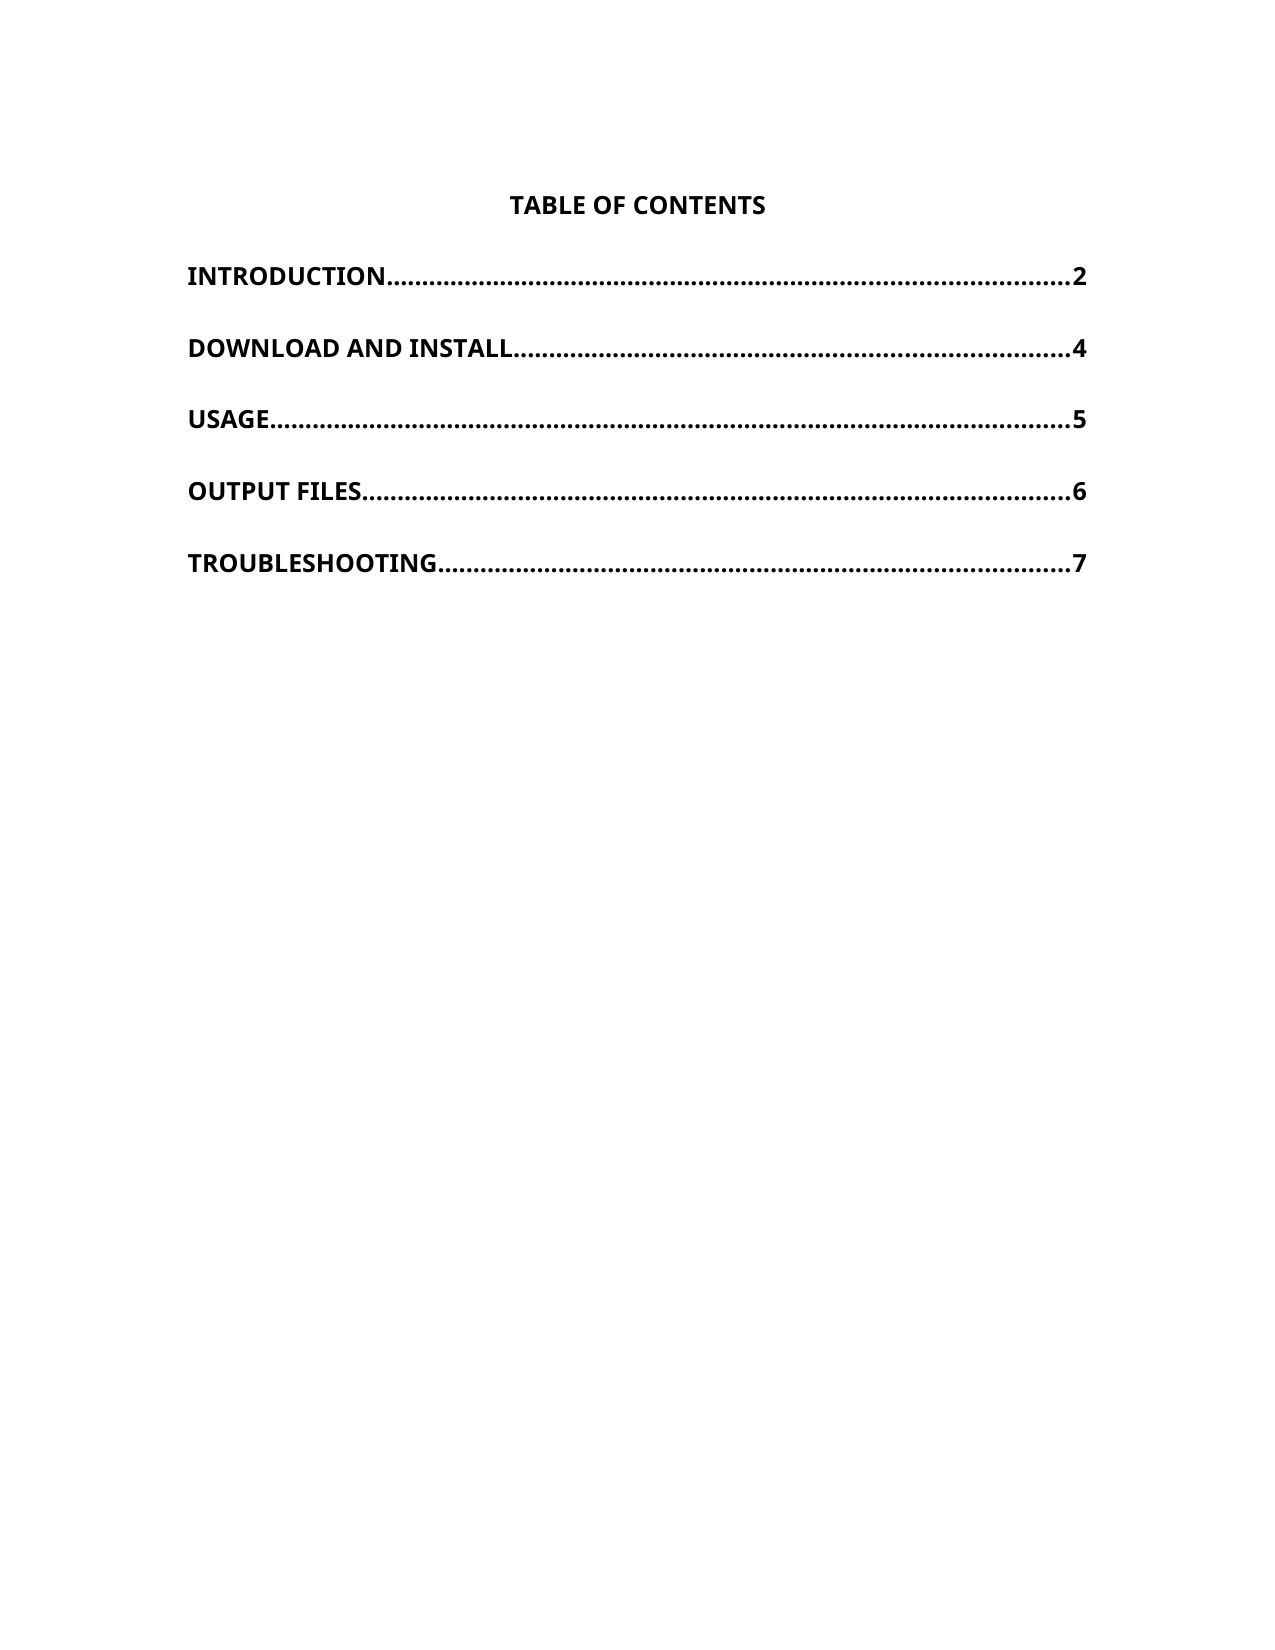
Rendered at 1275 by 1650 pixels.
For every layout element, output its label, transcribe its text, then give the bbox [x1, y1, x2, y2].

text Table of Contents [187, 187, 1087, 222]
text Output Files 6 [187, 474, 1087, 508]
text Troubleshooting 7 [187, 545, 1087, 579]
text Download and Install 4 [187, 331, 1087, 365]
text Usage 5 [187, 402, 1087, 436]
text Introduction 2 [187, 259, 1087, 293]
